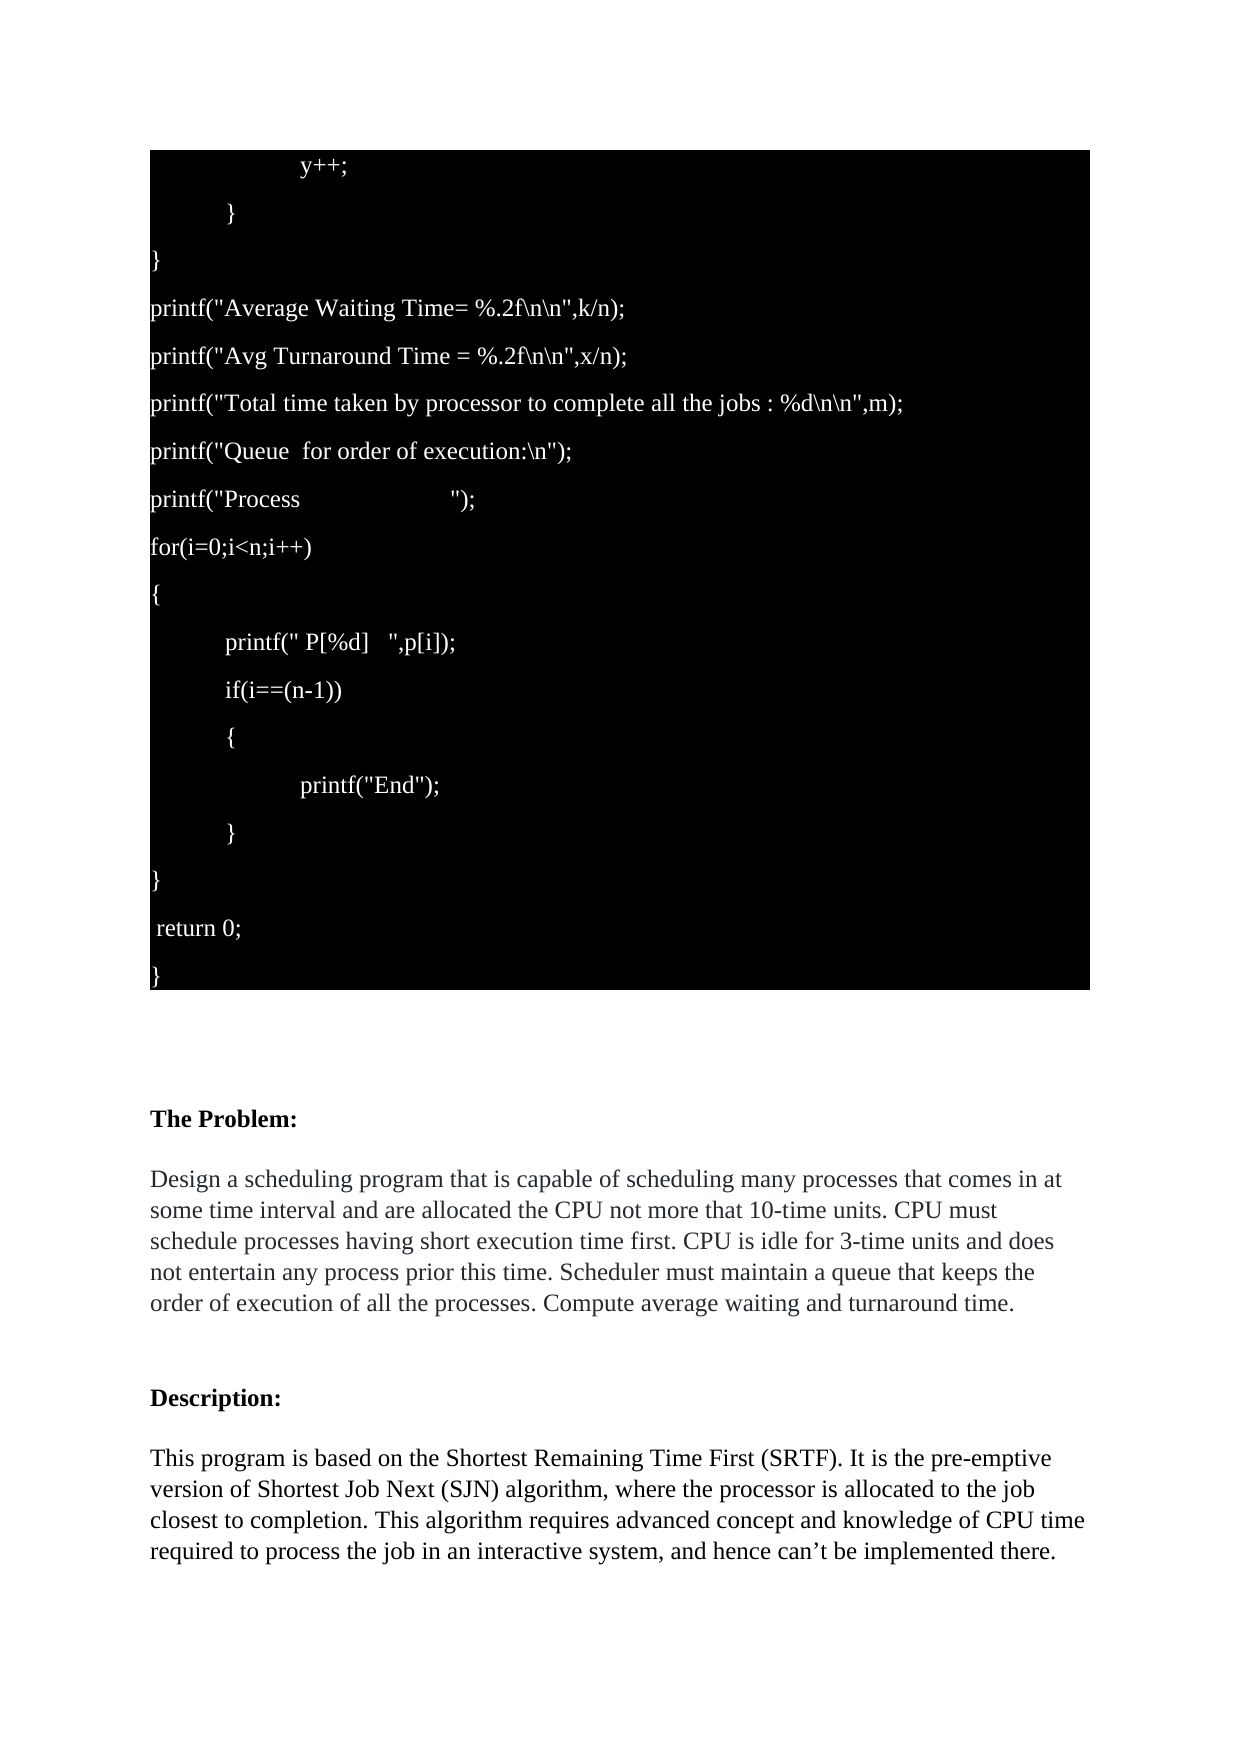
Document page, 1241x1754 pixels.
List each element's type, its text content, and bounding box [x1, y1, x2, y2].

text return 0; [150, 913, 1090, 942]
text } [150, 818, 1090, 847]
text printf("End"); [150, 770, 1090, 799]
text printf("Average Waiting Time= %.2f\n\n",k/n); [150, 293, 1090, 322]
text The Problem: [150, 1104, 1090, 1133]
text printf("Queue for order of execution:\n"); [150, 436, 1090, 465]
text Design a scheduling program that is capable of scheduling many processes that comes in at some time interval and are allocated the CPU not more that 10-time units. CPU must schedule processes having short execution time first. CPU is idle for 3-time units and does not entertain any process prior this time. Scheduler must maintain a queue that keeps the order of execution of all the processes. Compute average waiting and turnaround time. [150, 1164, 1090, 1317]
text y++; [150, 150, 1090, 179]
text printf("Avg Turnaround Time = %.2f\n\n",x/n); [150, 341, 1090, 369]
text } [150, 245, 1090, 274]
text for(i=0;i<n;i++) [150, 532, 1090, 560]
text printf(" P[%d] ",p[i]); [150, 627, 1090, 656]
text { [150, 579, 1090, 608]
text } [150, 198, 1090, 226]
text if(i==(n-1)) [150, 675, 1090, 703]
text } [150, 866, 1090, 894]
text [150, 1443, 1090, 1565]
text Description: [150, 1383, 1090, 1412]
text printf("Total time taken by processor to complete all the jobs : %d\n\n",m); [150, 388, 1090, 417]
text printf("Process "); [150, 484, 1090, 513]
text } [150, 961, 1090, 990]
text { [150, 722, 1090, 751]
